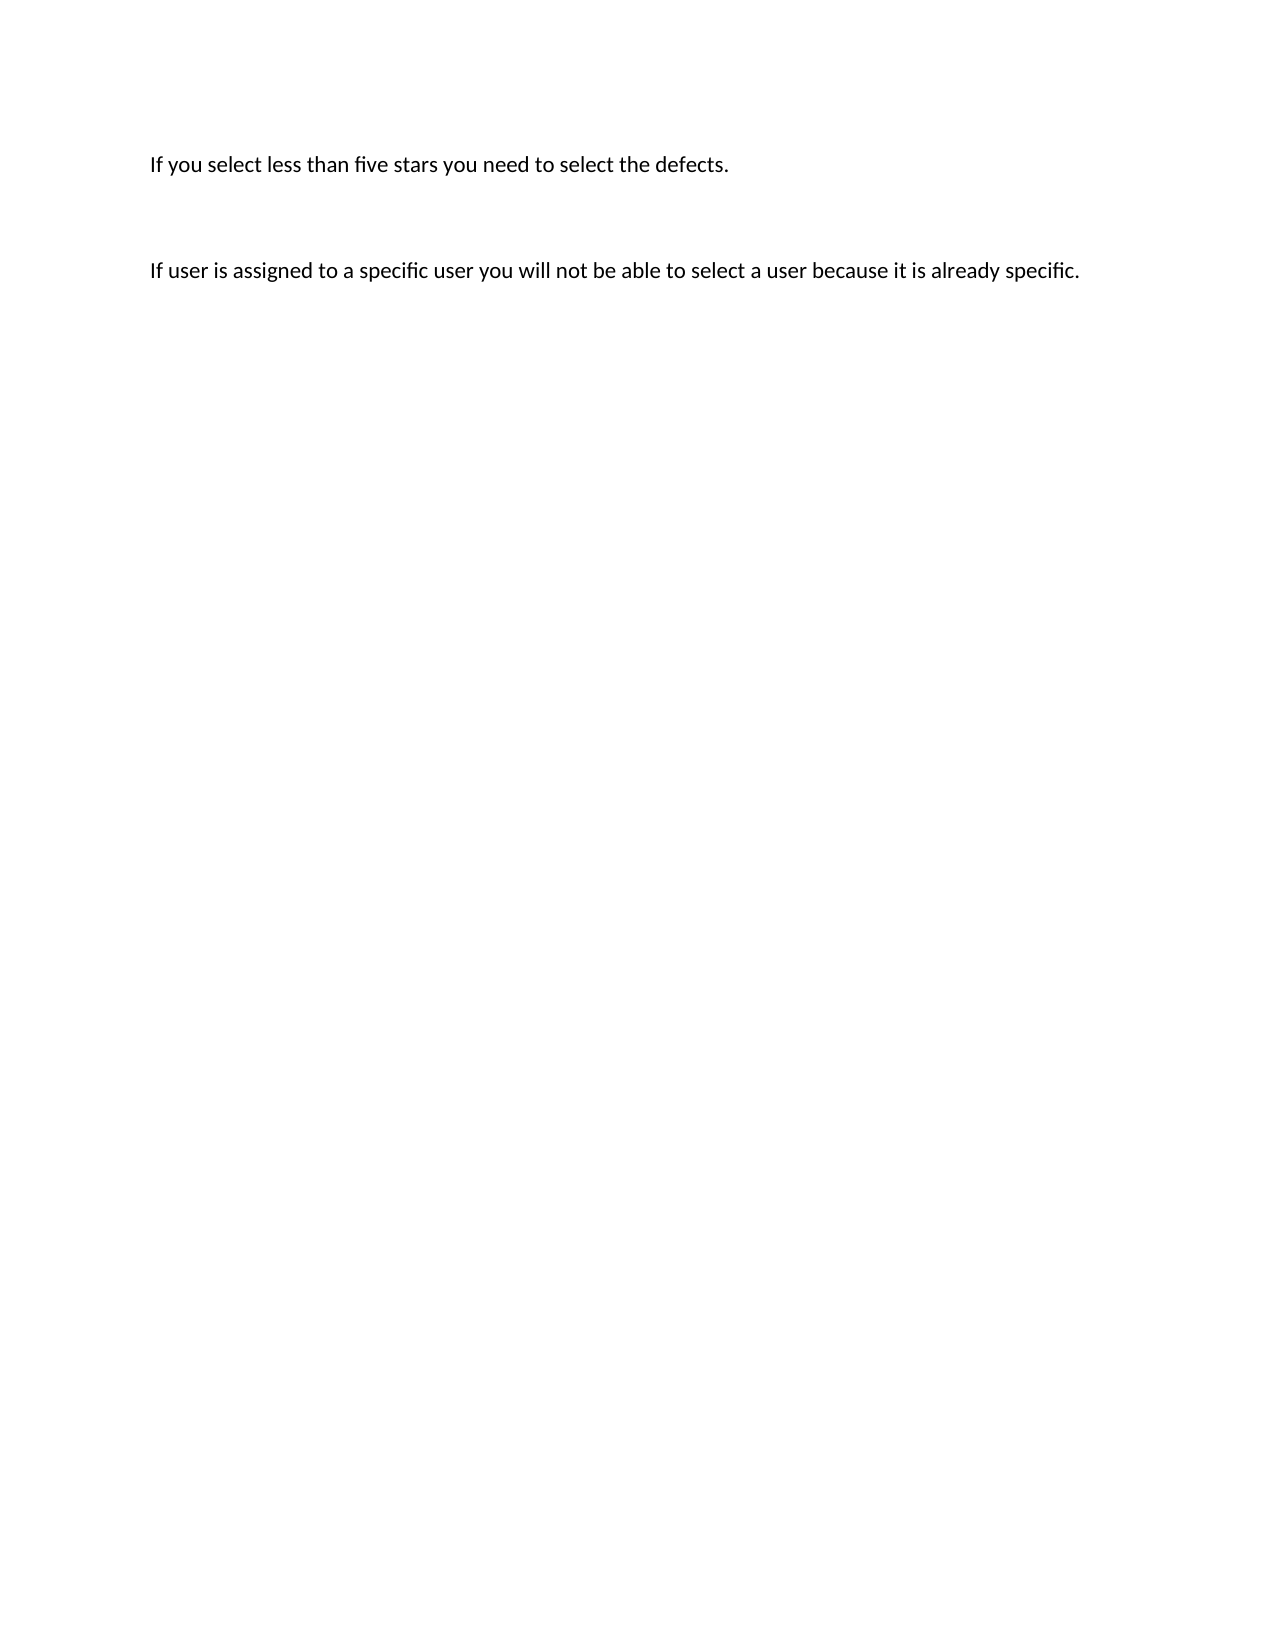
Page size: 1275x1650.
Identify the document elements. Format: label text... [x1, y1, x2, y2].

text If you select less than five stars you need to select the defects. [150, 150, 1125, 178]
text If user is assigned to a specific user you will not be able to select a user because it is already specific. [150, 256, 1125, 284]
